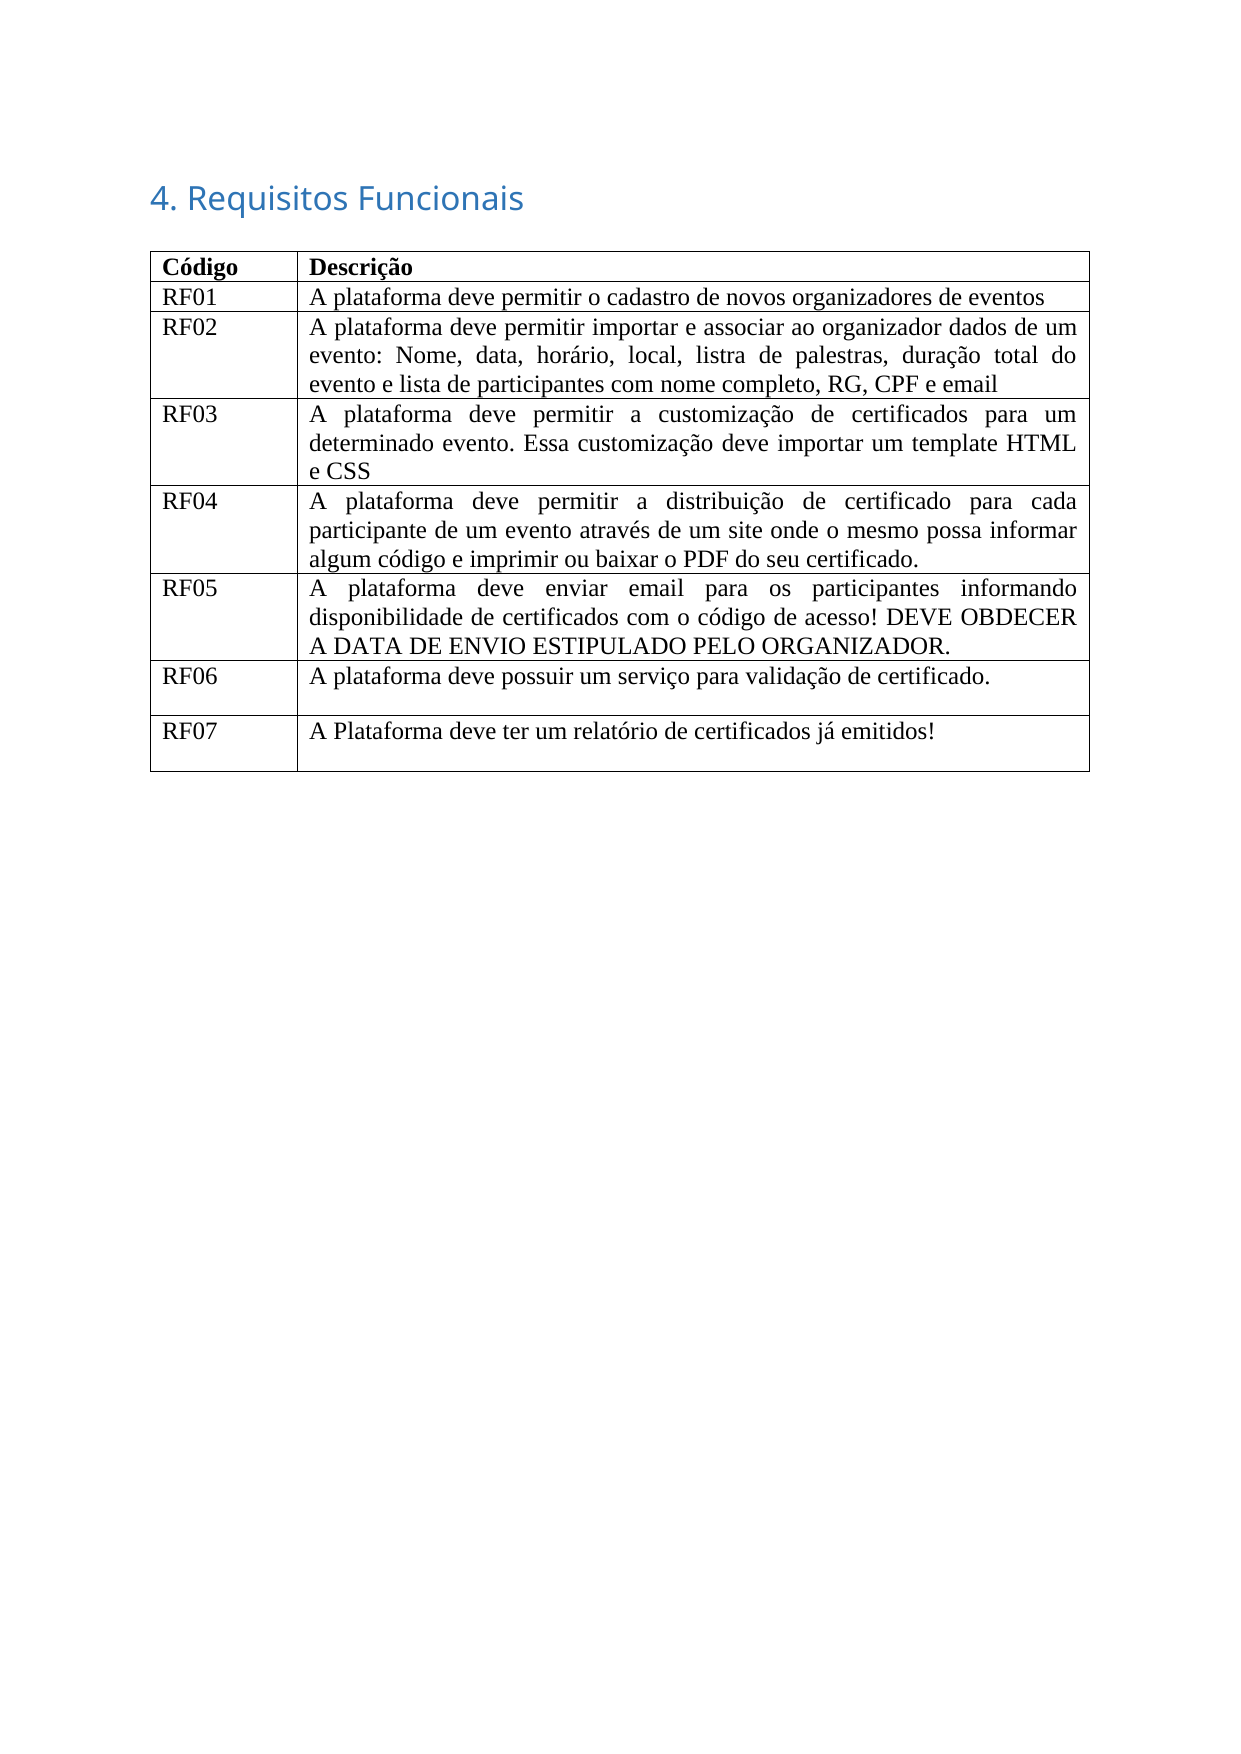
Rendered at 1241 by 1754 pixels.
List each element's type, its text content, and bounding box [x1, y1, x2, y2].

table_cell RF07 [151, 716, 297, 771]
table_cell A plataforma deve permitir o cadastro de novos organizadores de eventos [298, 282, 1089, 311]
table_cell RF03 [151, 399, 297, 485]
table_cell A plataforma deve permitir importar e associar ao organizador dados de um evento: Nome, data, horário, local, listra de palestras, duração total do evento e lista de participantes com nome completo, RG, CPF e email [298, 312, 1089, 398]
table_header Descrição [298, 252, 1089, 281]
table_cell A Plataforma deve ter um relatório de certificados já emitidos! [298, 716, 1089, 771]
table_cell RF04 [151, 486, 297, 572]
table_cell RF05 [151, 574, 297, 660]
table_cell A plataforma deve possuir um serviço para validação de certificado. [298, 661, 1089, 715]
table_cell A plataforma deve permitir a distribuição de certificado para cada participante de um evento através de um site onde o mesmo possa informar algum código e imprimir ou baixar o PDF do seu certificado. [298, 486, 1089, 572]
table_cell A plataforma deve permitir a customização de certificados para um determinado evento. Essa customização deve importar um template HTML e CSS [298, 399, 1089, 485]
table_cell RF02 [151, 312, 297, 398]
table_cell RF01 [151, 282, 297, 311]
table_cell A plataforma deve enviar email para os participantes informando disponibilidade de certificados com o código de acesso! DEVE OBDECER A DATA DE ENVIO ESTIPULADO PELO ORGANIZADOR. [298, 574, 1089, 660]
table_header Código [151, 252, 297, 281]
subtitle 4. Requisitos Funcionais [150, 175, 1090, 220]
table_cell RF06 [151, 661, 297, 715]
